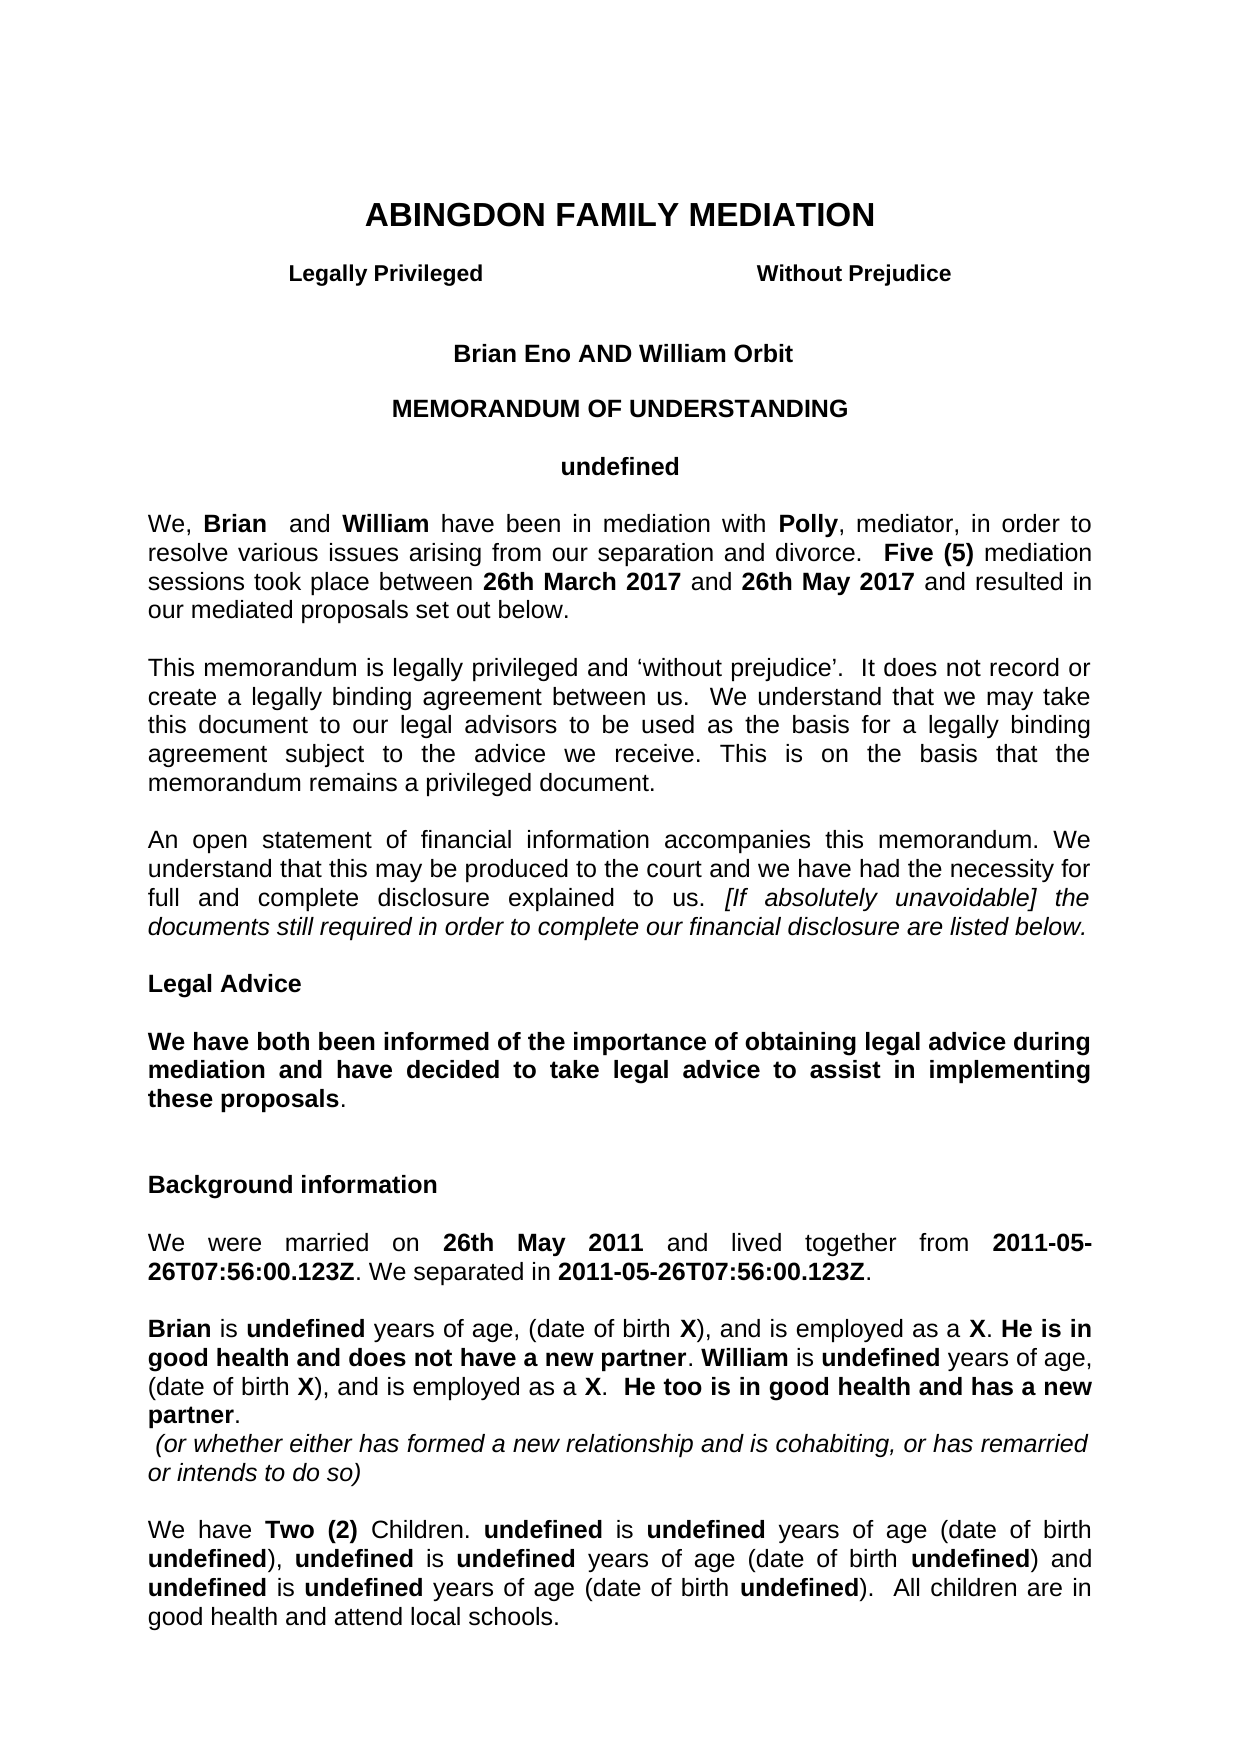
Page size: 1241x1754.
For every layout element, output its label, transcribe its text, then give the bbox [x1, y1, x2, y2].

text We, Brian and William have been in mediation with Polly, mediator, in order to resolve various issues arising from our separation and divorce. Five (5) mediation sessions took place between 26th March 2017 and 26th May 2017 and resulted in our mediated proposals set out below. [148, 509, 1092, 624]
text An open statement of financial information accompanies this memorandum. We understand that this may be produced to the court and we have had the necessity for full and complete disclosure explained to us. [If absolutely unavoidable] the documents still required in order to complete our financial disclosure are listed below. [148, 825, 1092, 940]
text This memorandum is legally privileged and ‘without prejudice’. It does not record or create a legally binding agreement between us. We understand that we may take this document to our legal advisors to be used as the basis for a legally binding agreement subject to the advice we receive. This is on the basis that the memorandum remains a privileged document. [148, 653, 1092, 796]
subtitle Brian Eno AND William Orbit [148, 339, 1092, 368]
text Legal Advice [148, 969, 1092, 998]
text We were married on 26th May 2011 and lived together from 2011-05-26T07:56:00.123Z. We separated in 2011-05-26T07:56:00.123Z. [148, 1228, 1092, 1285]
text We have both been informed of the importance of obtaining legal advice during mediation and have decided to take legal advice to assist in implementing these proposals. [148, 1026, 1092, 1113]
text We have Two (2) Children. undefined is undefined years of age (date of birth undefined), undefined is undefined years of age (date of birth undefined) and undefined is undefined years of age (date of birth undefined). All children are in good health and attend local schools. [148, 1515, 1092, 1630]
text undefined [148, 451, 1092, 480]
subtitle Background information [148, 1170, 1092, 1199]
subtitle MEMORANDUM OF UNDERSTANDING [148, 394, 1092, 423]
text Brian is undefined years of age, (date of birth X), and is employed as a X. He is in good health and does not have a new partner. William is undefined years of age, (date of birth X), and is employed as a X. He too is in good health and has a new partner. [148, 1314, 1092, 1429]
subtitle Legally Privileged Without Prejudice [148, 260, 1092, 286]
text ABINGDON FAMILY MEDIATION [148, 195, 1092, 233]
text (or whether either has formed a new relationship and is cohabiting, or has remarried or intends to do so) [148, 1429, 1092, 1486]
